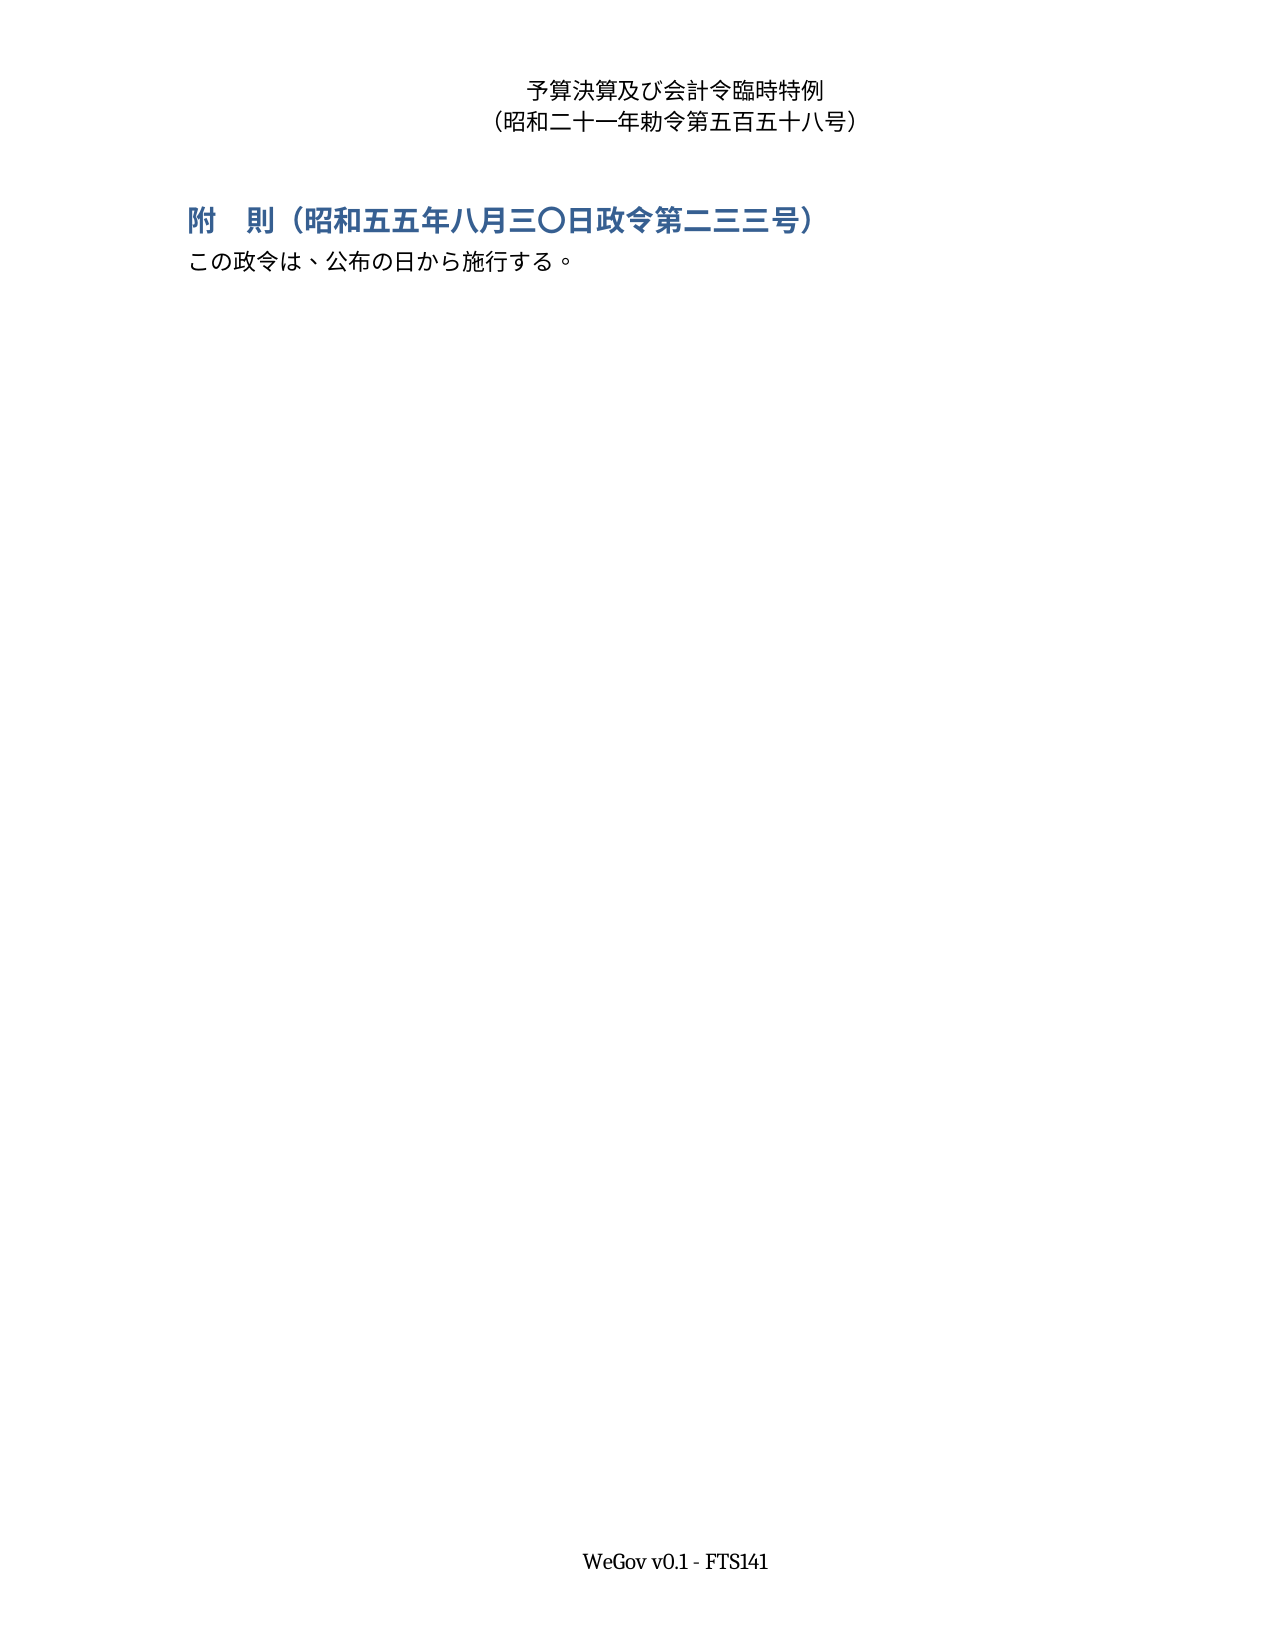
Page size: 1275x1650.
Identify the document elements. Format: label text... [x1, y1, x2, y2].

text この政令は、公布の日から施行する。 [187, 246, 1087, 277]
subtitle 附 則（昭和五五年八月三〇日政令第二三三号） [187, 200, 1087, 240]
